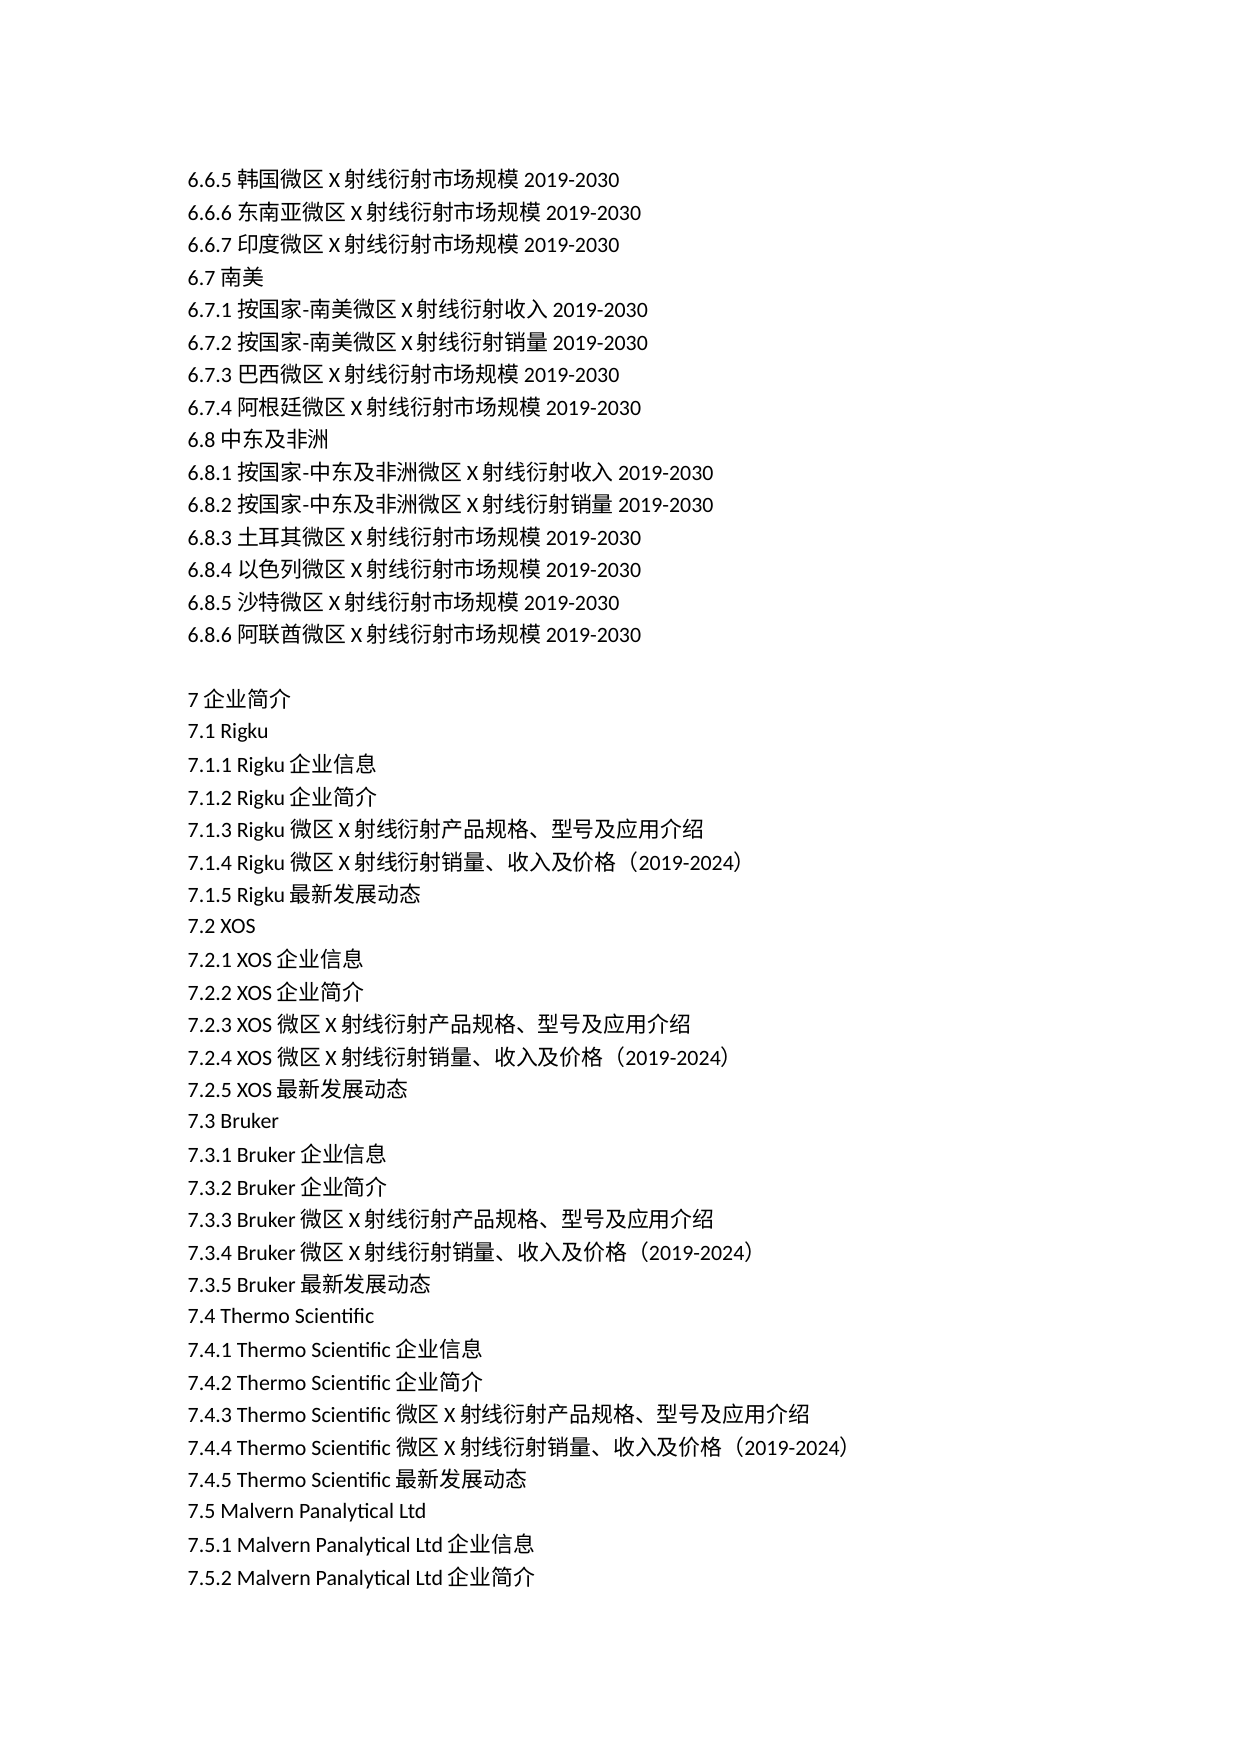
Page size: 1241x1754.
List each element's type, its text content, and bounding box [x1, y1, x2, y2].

text 7.2.2 XOS企业简介 [187, 974, 1053, 1007]
text 6.7 南美 [187, 259, 1053, 292]
text 7.5.1 Malvern Panalytical Ltd企业信息 [187, 1527, 1053, 1559]
text 7.3 Bruker [187, 1104, 1053, 1137]
text 7.2.5 XOS最新发展动态 [187, 1072, 1053, 1104]
text 7.4.2 Thermo Scientific企业简介 [187, 1364, 1053, 1397]
text 6.6.7 印度微区X射线衍射市场规模2019-2030 [187, 227, 1053, 259]
text 7.4 Thermo Scientific [187, 1299, 1053, 1332]
text 6.8.6 阿联酋微区X射线衍射市场规模2019-2030 [187, 617, 1053, 649]
text 7.1 Rigku [187, 714, 1053, 747]
text 6.7.1 按国家-南美微区X射线衍射收入2019-2030 [187, 292, 1053, 324]
text 7.3.3 Bruker 微区X射线衍射产品规格、型号及应用介绍 [187, 1202, 1053, 1234]
text 7.2.4 XOS 微区X射线衍射销量、收入及价格（2019-2024） [187, 1039, 1053, 1072]
text 7.1.2 Rigku企业简介 [187, 779, 1053, 812]
text 6.7.3 巴西微区X射线衍射市场规模2019-2030 [187, 357, 1053, 389]
text 7.4.4 Thermo Scientific 微区X射线衍射销量、收入及价格（2019-2024） [187, 1429, 1053, 1462]
text 6.8.2 按国家-中东及非洲微区X射线衍射销量2019-2030 [187, 487, 1053, 519]
text 7.2.1 XOS企业信息 [187, 942, 1053, 974]
text 7.2.3 XOS 微区X射线衍射产品规格、型号及应用介绍 [187, 1007, 1053, 1039]
text 6.7.4 阿根廷微区X射线衍射市场规模2019-2030 [187, 389, 1053, 422]
text 7.3.2 Bruker企业简介 [187, 1169, 1053, 1202]
text 7.4.1 Thermo Scientific企业信息 [187, 1332, 1053, 1364]
text 7.5.2 Malvern Panalytical Ltd企业简介 [187, 1559, 1053, 1592]
text 6.8 中东及非洲 [187, 422, 1053, 454]
text 7.2 XOS [187, 909, 1053, 942]
text 6.7.2 按国家-南美微区X射线衍射销量2019-2030 [187, 324, 1053, 357]
text 7.1.5 Rigku最新发展动态 [187, 877, 1053, 909]
text 7.4.5 Thermo Scientific最新发展动态 [187, 1462, 1053, 1494]
text 6.6.5 韩国微区X射线衍射市场规模2019-2030 [187, 162, 1053, 194]
text 7.3.4 Bruker 微区X射线衍射销量、收入及价格（2019-2024） [187, 1234, 1053, 1267]
text 6.8.5 沙特微区X射线衍射市场规模2019-2030 [187, 584, 1053, 617]
text 6.6.6 东南亚微区X射线衍射市场规模2019-2030 [187, 194, 1053, 227]
text 7.3.1 Bruker企业信息 [187, 1137, 1053, 1169]
text 6.8.4 以色列微区X射线衍射市场规模2019-2030 [187, 552, 1053, 584]
text 7.1.1 Rigku企业信息 [187, 747, 1053, 779]
text 7.1.3 Rigku 微区X射线衍射产品规格、型号及应用介绍 [187, 812, 1053, 844]
text 6.8.1 按国家-中东及非洲微区X射线衍射收入2019-2030 [187, 454, 1053, 487]
text 7.1.4 Rigku 微区X射线衍射销量、收入及价格（2019-2024） [187, 844, 1053, 877]
text 6.8.3 土耳其微区X射线衍射市场规模2019-2030 [187, 519, 1053, 552]
text 7 企业简介 [187, 682, 1053, 714]
text 7.4.3 Thermo Scientific 微区X射线衍射产品规格、型号及应用介绍 [187, 1397, 1053, 1429]
text 7.3.5 Bruker最新发展动态 [187, 1267, 1053, 1299]
text 7.5 Malvern Panalytical Ltd [187, 1494, 1053, 1527]
